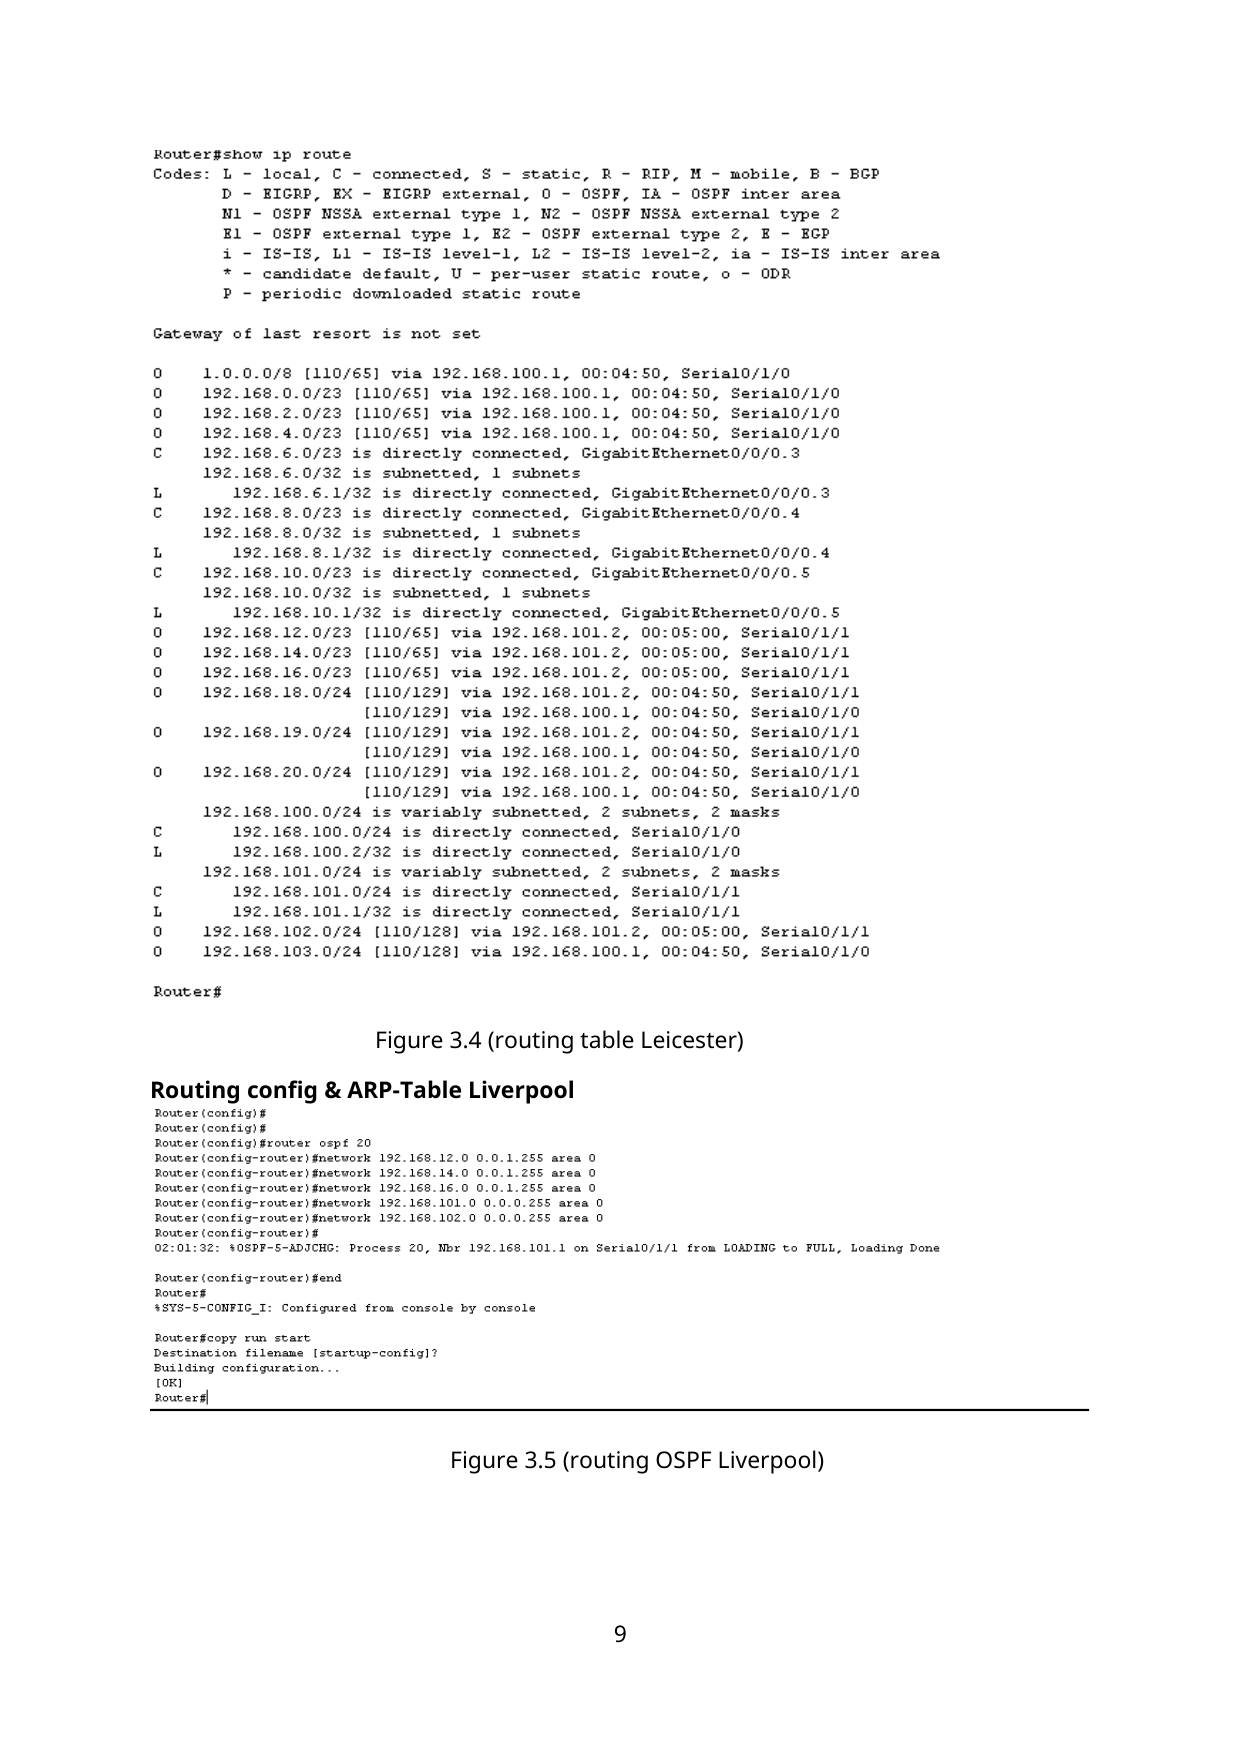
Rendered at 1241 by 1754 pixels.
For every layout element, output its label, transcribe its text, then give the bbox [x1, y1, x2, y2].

text Routing config & ARP-Table Liverpool [150, 1074, 1090, 1108]
text Figure 3.4 (routing table Leicester) [300, 1024, 1090, 1055]
text Figure 3.5 (routing OSPF Liverpool) [150, 1444, 1090, 1475]
picture [150, 1108, 1090, 1425]
picture [150, 150, 1091, 1005]
